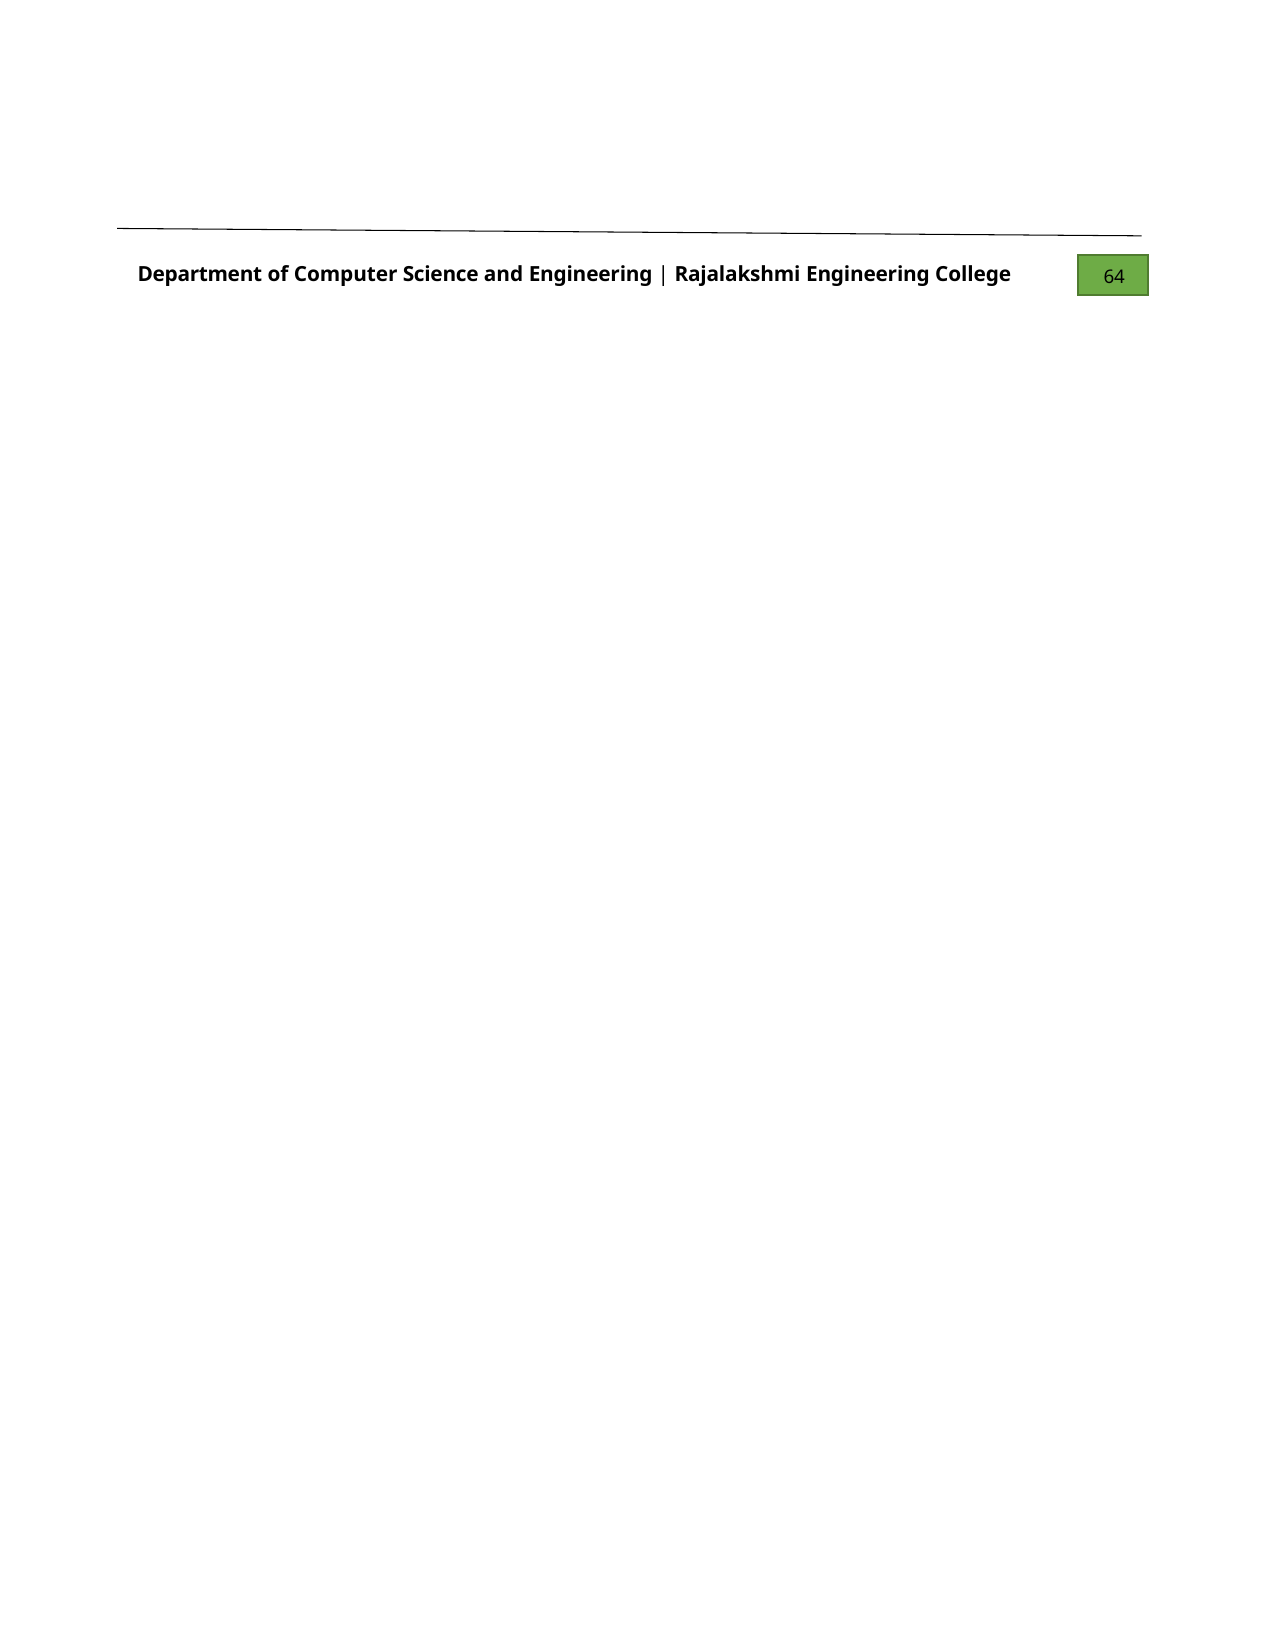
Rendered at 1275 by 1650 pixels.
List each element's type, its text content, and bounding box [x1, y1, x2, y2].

text Department of Computer Science and Engineering | Rajalakshmi Engineering College [137, 259, 1160, 288]
